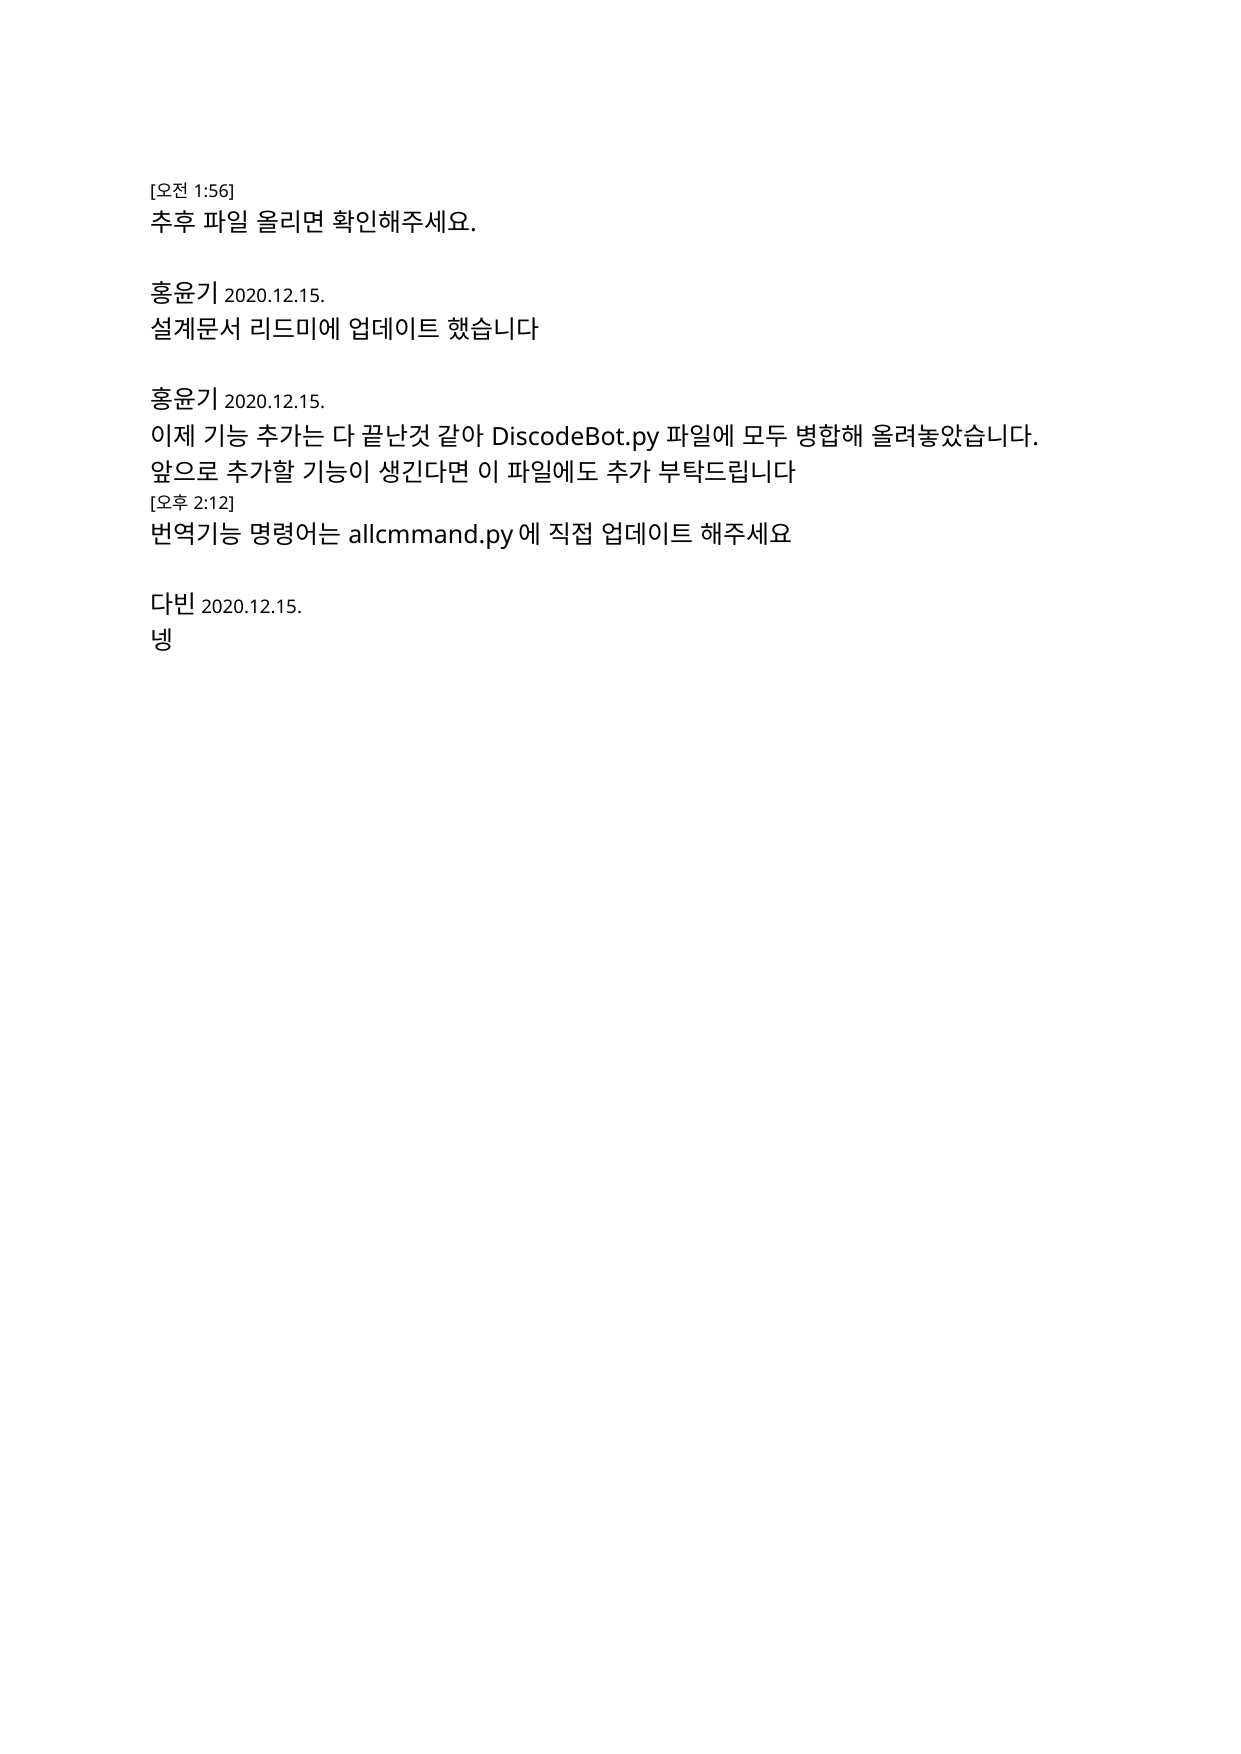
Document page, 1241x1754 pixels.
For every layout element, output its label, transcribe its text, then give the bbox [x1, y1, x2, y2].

text 넹양식의 맨 위 [150, 621, 1090, 657]
text 설계문서 리드미에 업데이트 했습니다 [150, 309, 1090, 346]
text 번역기능 명령어는 allcmmand.py에 직접 업데이트 해주세요 [150, 514, 1090, 551]
text [오전 1:56] [150, 177, 1090, 203]
text 이제 기능 추가는 다 끝난것 같아 DiscodeBot.py 파일에 모두 병합해 올려놓았습니다. 앞으로 추가할 기능이 생긴다면 이 파일에도 추가 부탁드립니다 [150, 416, 1090, 488]
text 홍윤기2020.12.15. [150, 380, 1090, 416]
text [오후 2:12] [150, 488, 1090, 514]
text 다빈2020.12.15. [150, 584, 1090, 621]
text 홍윤기2020.12.15. [150, 273, 1090, 309]
text 추후 파일 올리면 확인해주세요. [150, 203, 1090, 239]
